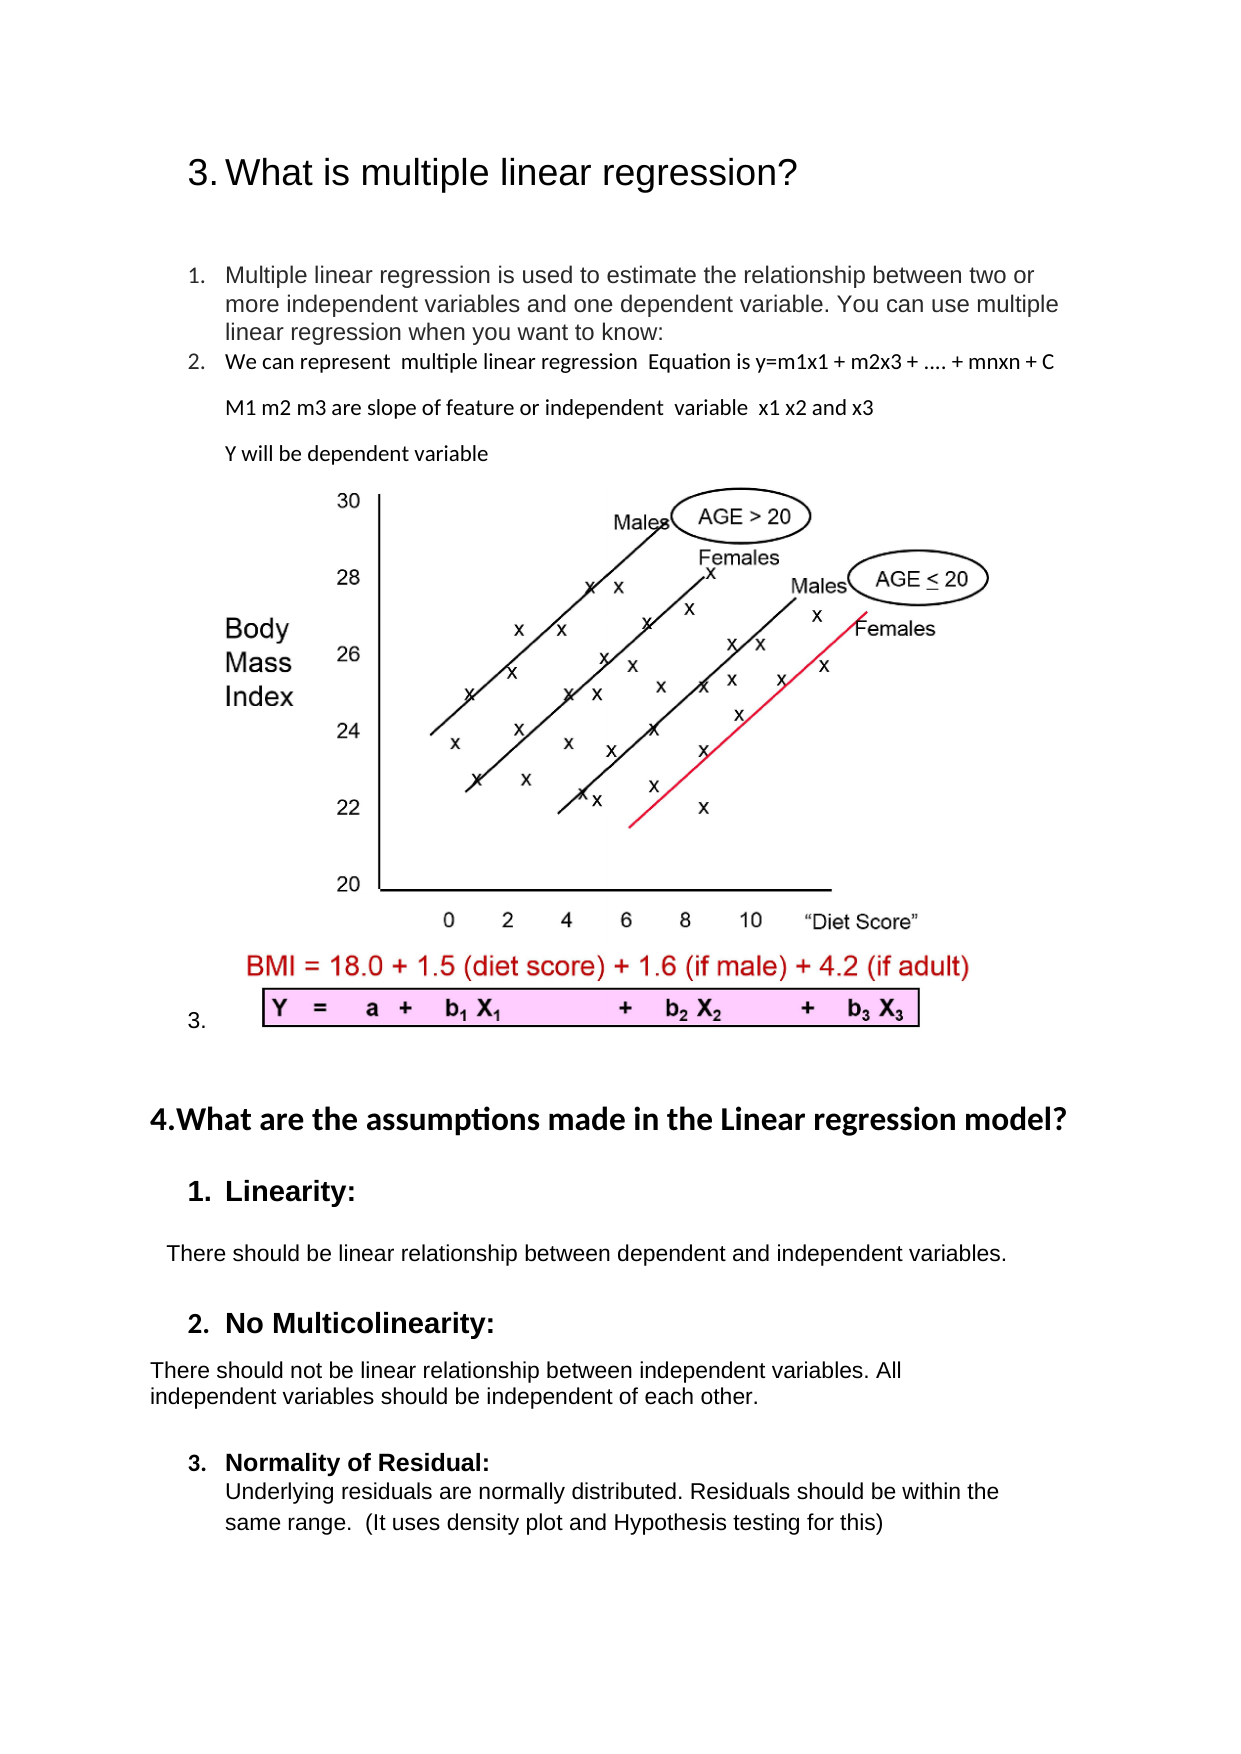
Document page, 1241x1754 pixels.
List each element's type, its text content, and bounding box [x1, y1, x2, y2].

list Linearity: [187, 1176, 1079, 1208]
list Underlying residuals are normally distributed. Residuals should be within the same range. (It uses density plot and Hypothesis testing for this) [225, 1478, 1039, 1535]
text There should not be linear relationship between independent variables. All independent variables should be independent of each other. [150, 1357, 998, 1410]
list No Multicolinearity: [187, 1305, 1090, 1340]
text Y will be dependent variable [225, 439, 1090, 467]
picture [225, 486, 989, 1029]
list We can represent multiple linear regression Equation is y=m1x1 + m2x3 + .... + mnxn + C [187, 346, 1089, 375]
list What is multiple linear regression? [187, 150, 1090, 193]
text There should be linear relationship between dependent and independent variables. [150, 1242, 1079, 1267]
text 4.What are the assumptions made in the Linear regression model? [150, 1098, 1090, 1139]
list Multiple linear regression is used to estimate the relationship between two or more independent variables and one dependent variable. You can use multiple linear regression when you want to know: [187, 260, 1089, 346]
list Normality of Residual: [187, 1447, 1090, 1478]
text M1 m2 m3 are slope of feature or independent variable x1 x2 and x3 [225, 393, 1090, 421]
